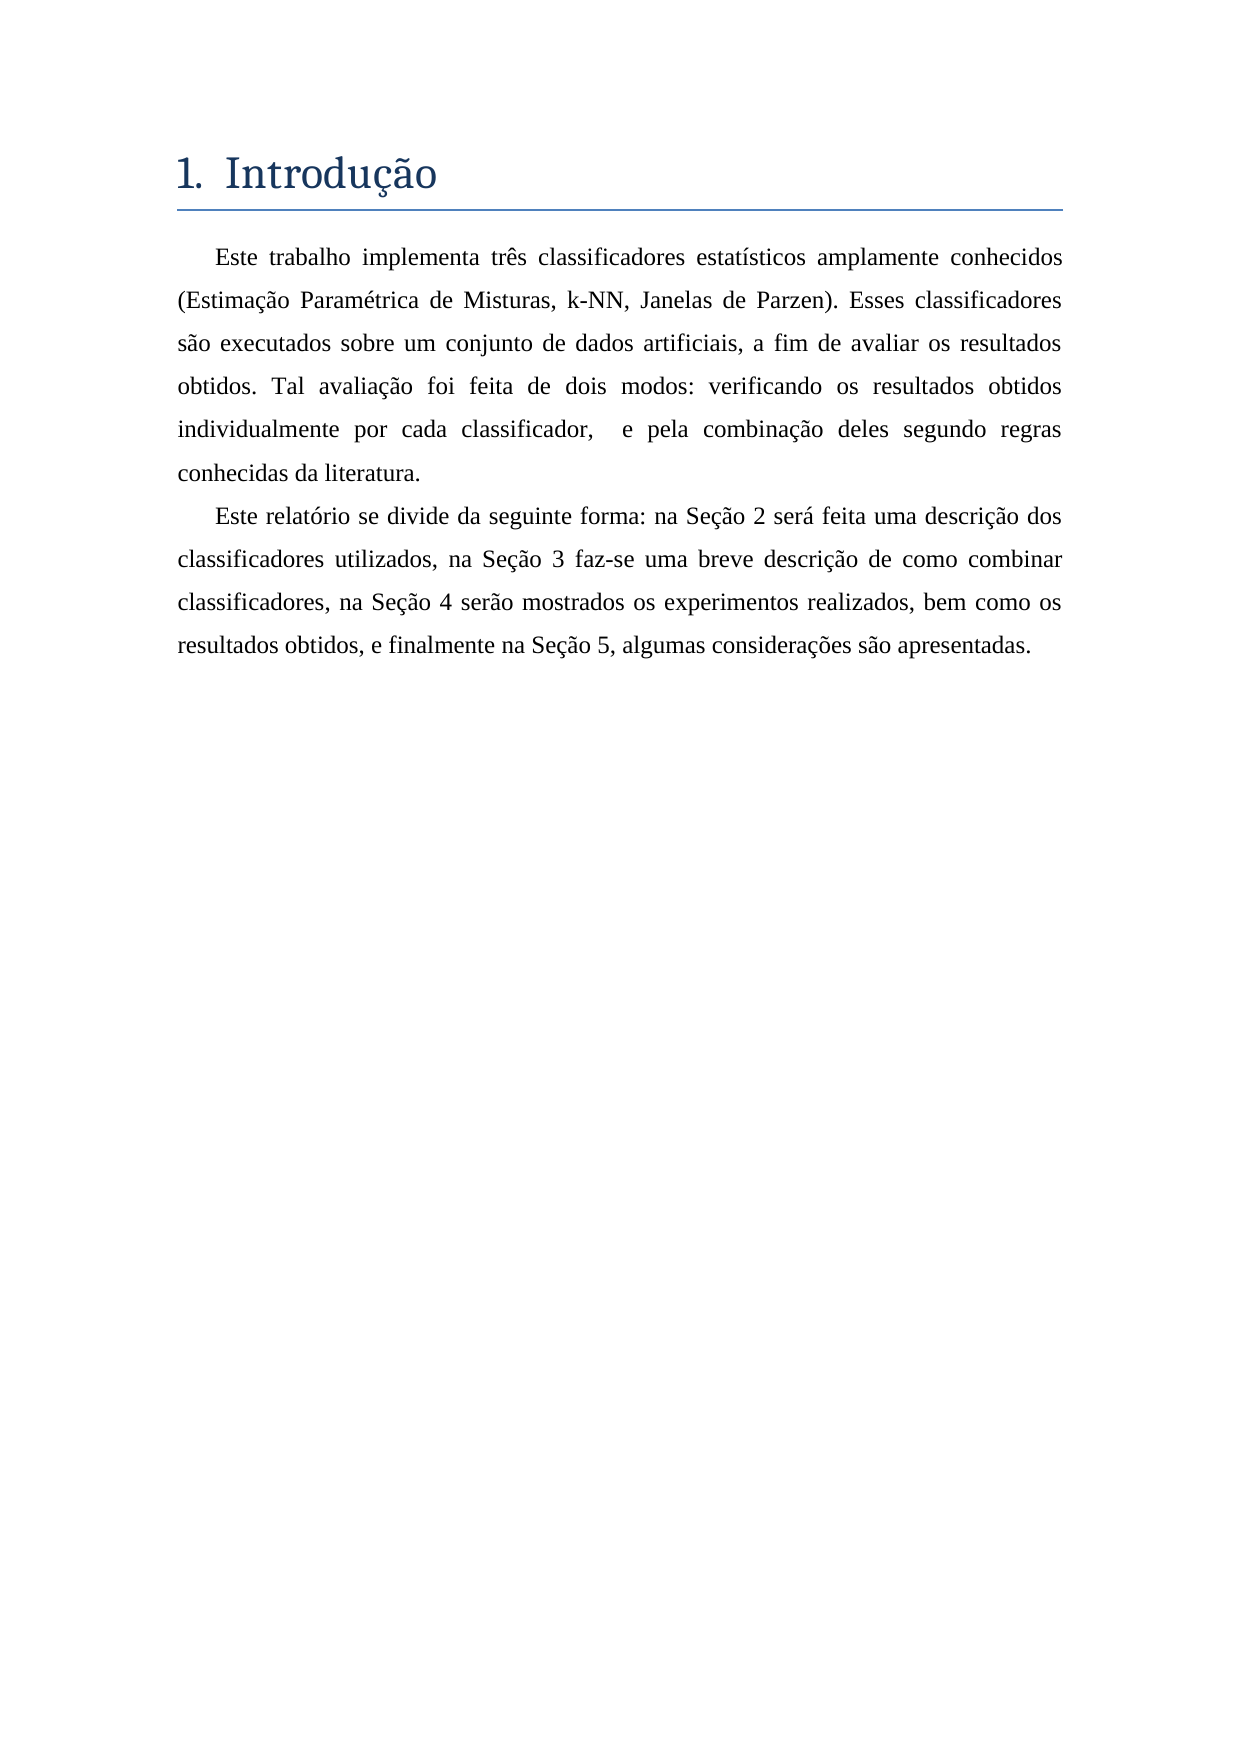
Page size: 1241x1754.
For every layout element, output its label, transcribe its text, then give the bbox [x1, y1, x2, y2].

title Introdução [177, 148, 1063, 209]
text Este trabalho implementa três classificadores estatísticos amplamente conhecidos (Estimação Paramétrica de Misturas, k-NN, Janelas de Parzen). Esses classificadores são executados sobre um conjunto de dados artificiais, a fim de avaliar os resultados obtidos. Tal avaliação foi feita de dois modos: verificando os resultados obtidos individualmente por cada classificador, e pela combinação deles segundo regras conhecidas da literatura. [177, 242, 1063, 486]
text Este relatório se divide da seguinte forma: na Seção 2 será feita uma descrição dos classificadores utilizados, na Seção 3 faz-se uma breve descrição de como combinar classificadores, na Seção 4 serão mostrados os experimentos realizados, bem como os resultados obtidos, e finalmente na Seção 5, algumas considerações são apresentadas. [177, 501, 1063, 659]
